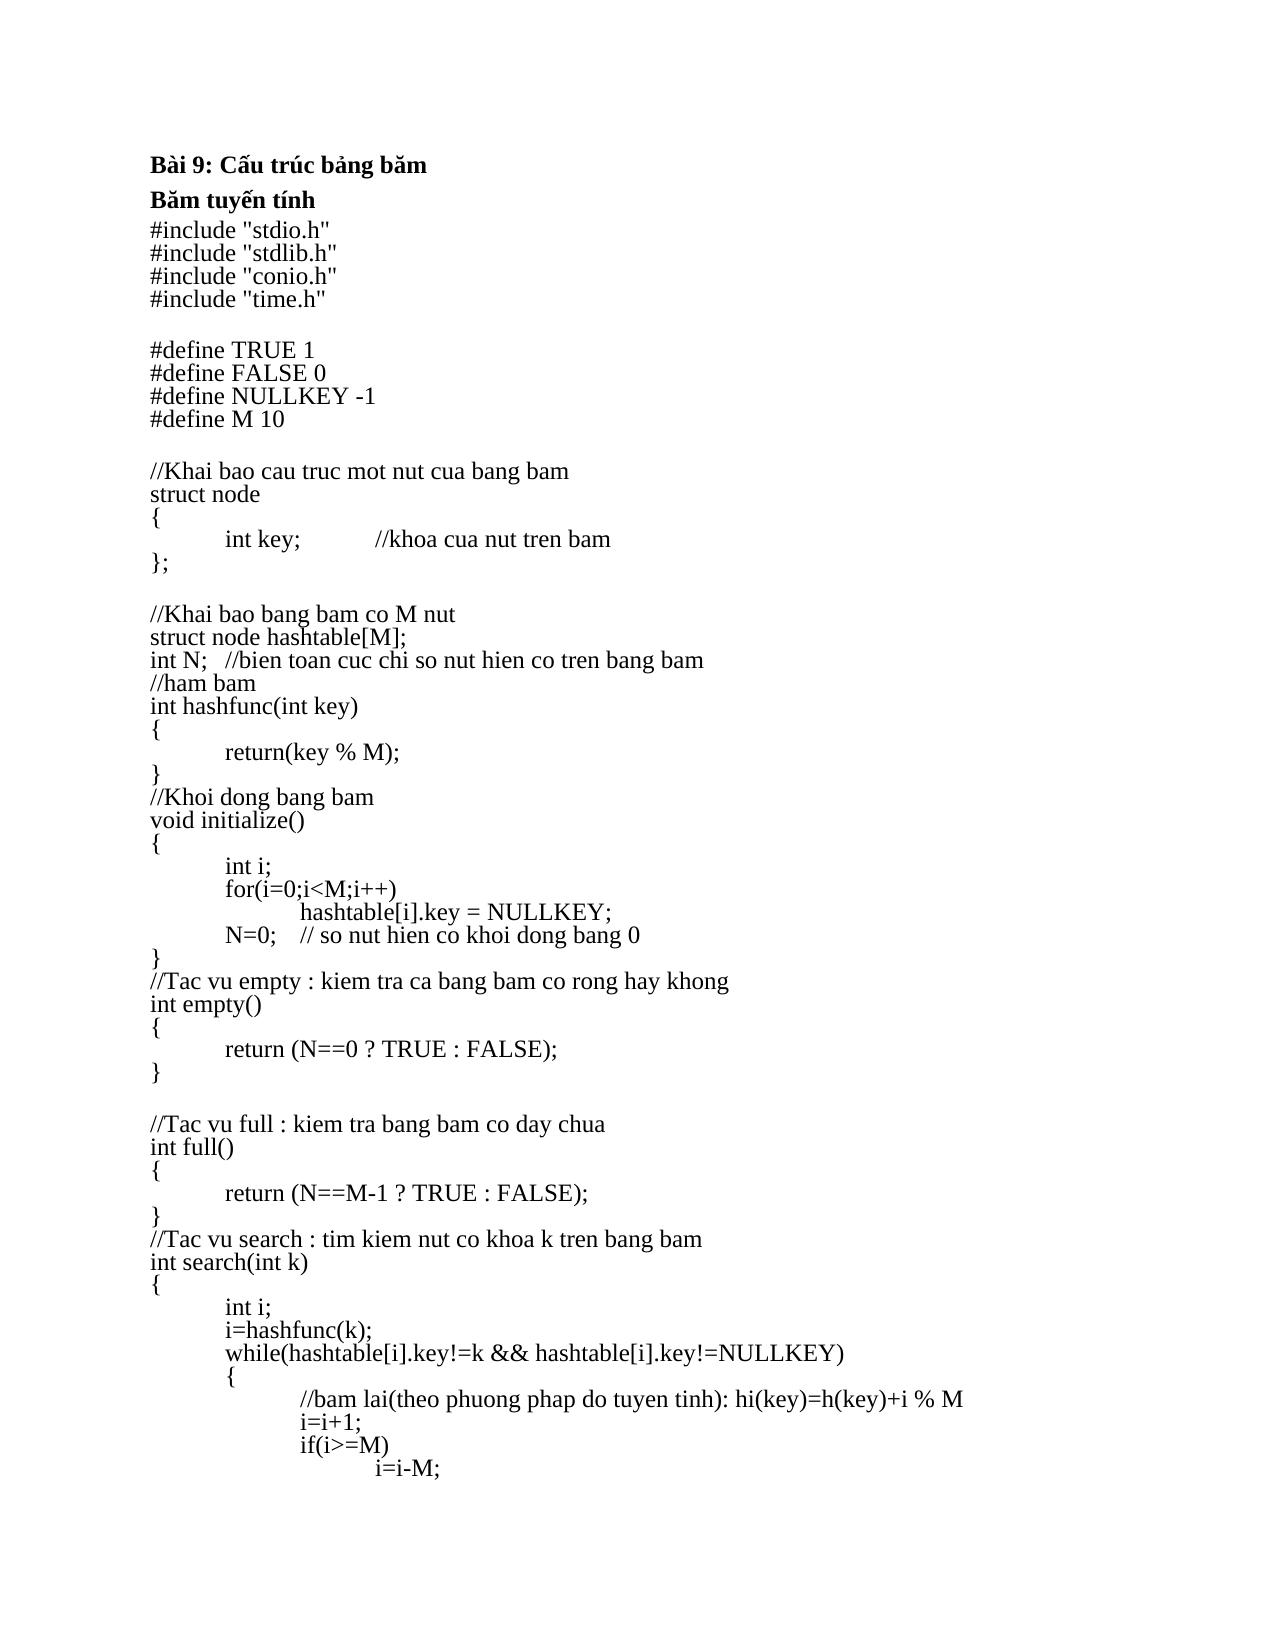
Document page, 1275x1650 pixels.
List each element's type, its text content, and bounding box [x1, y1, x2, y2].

text //Khai bao bang bam co M nut [150, 604, 1125, 627]
text if(i>=M) [150, 1435, 1125, 1458]
text { [150, 1017, 1125, 1039]
text } [150, 1206, 1125, 1229]
text int search(int k) [150, 1252, 1125, 1274]
text { [150, 719, 1125, 742]
text int i; [150, 1297, 1125, 1320]
text int empty() [150, 994, 1125, 1017]
text int N; //bien toan cuc chi so nut hien co tren bang bam [150, 650, 1125, 673]
text #define M 10 [150, 409, 1125, 432]
text { [150, 507, 1125, 529]
text return (N==0 ? TRUE : FALSE); [150, 1039, 1125, 1062]
text { [150, 1274, 1125, 1297]
text for(i=0;i<M;i++) [150, 879, 1125, 902]
text #define NULLKEY -1 [150, 386, 1125, 409]
text } [150, 948, 1125, 971]
text int key; //khoa cua nut tren bam [150, 529, 1125, 552]
text return (N==M-1 ? TRUE : FALSE); [150, 1183, 1125, 1206]
text //Tac vu full : kiem tra bang bam co day chua [150, 1114, 1125, 1137]
text //Khai bao cau truc mot nut cua bang bam [150, 461, 1125, 484]
text int hashfunc(int key) [150, 696, 1125, 719]
text i=hashfunc(k); [150, 1320, 1125, 1343]
text #include "time.h" [150, 289, 1125, 312]
text struct node hashtable[M]; [150, 627, 1125, 650]
text Bài 9: Cấu trúc bảng băm [150, 150, 1125, 179]
text }; [150, 552, 1125, 575]
text struct node [150, 484, 1125, 507]
text { [150, 1160, 1125, 1183]
text void initialize() [150, 810, 1125, 833]
text #include "stdio.h" [150, 220, 1125, 243]
text hashtable[i].key = NULLKEY; [150, 902, 1125, 925]
text i=i+1; [150, 1412, 1125, 1435]
text while(hashtable[i].key!=k && hashtable[i].key!=NULLKEY) [150, 1343, 1125, 1366]
text //Khoi dong bang bam [150, 787, 1125, 810]
text #include "stdlib.h" [150, 243, 1125, 266]
text //Tac vu search : tim kiem nut co khoa k tren bang bam [150, 1229, 1125, 1252]
text i=i-M; [150, 1458, 1125, 1481]
text { [150, 1366, 1125, 1389]
text #define TRUE 1 [150, 340, 1125, 363]
text //bam lai(theo phuong phap do tuyen tinh): hi(key)=h(key)+i % M [150, 1389, 1125, 1412]
text N=0; // so nut hien co khoi dong bang 0 [150, 925, 1125, 948]
text { [150, 833, 1125, 856]
text } [150, 764, 1125, 787]
text int full() [150, 1137, 1125, 1160]
text //Tac vu empty : kiem tra ca bang bam co rong hay khong [150, 971, 1125, 994]
text } [150, 1062, 1125, 1085]
text return(key % M); [150, 742, 1125, 764]
text #define FALSE 0 [150, 363, 1125, 386]
text #include "conio.h" [150, 266, 1125, 289]
text //ham bam [150, 673, 1125, 696]
text Băm tuyến tính [150, 185, 1125, 214]
text int i; [150, 856, 1125, 879]
